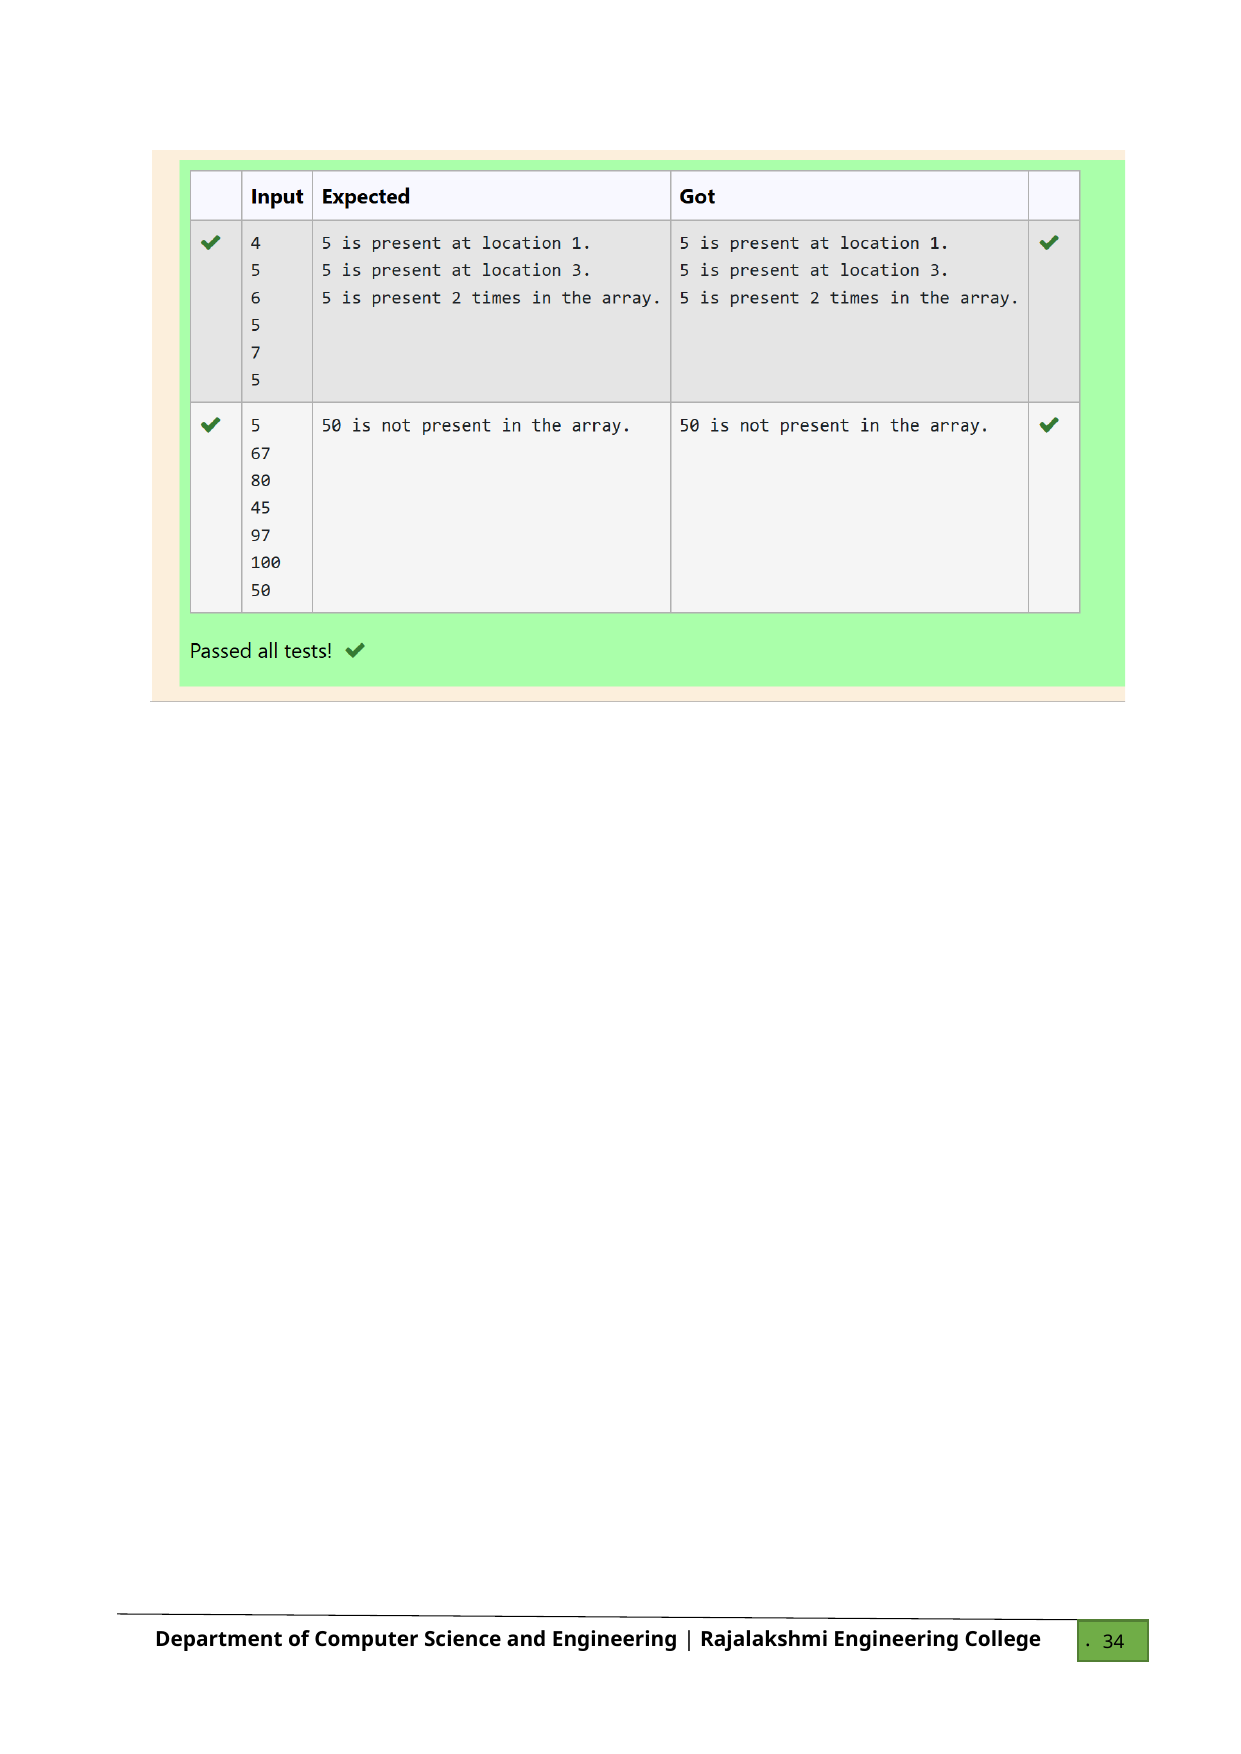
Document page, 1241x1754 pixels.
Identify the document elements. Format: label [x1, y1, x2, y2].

picture [150, 150, 1125, 702]
